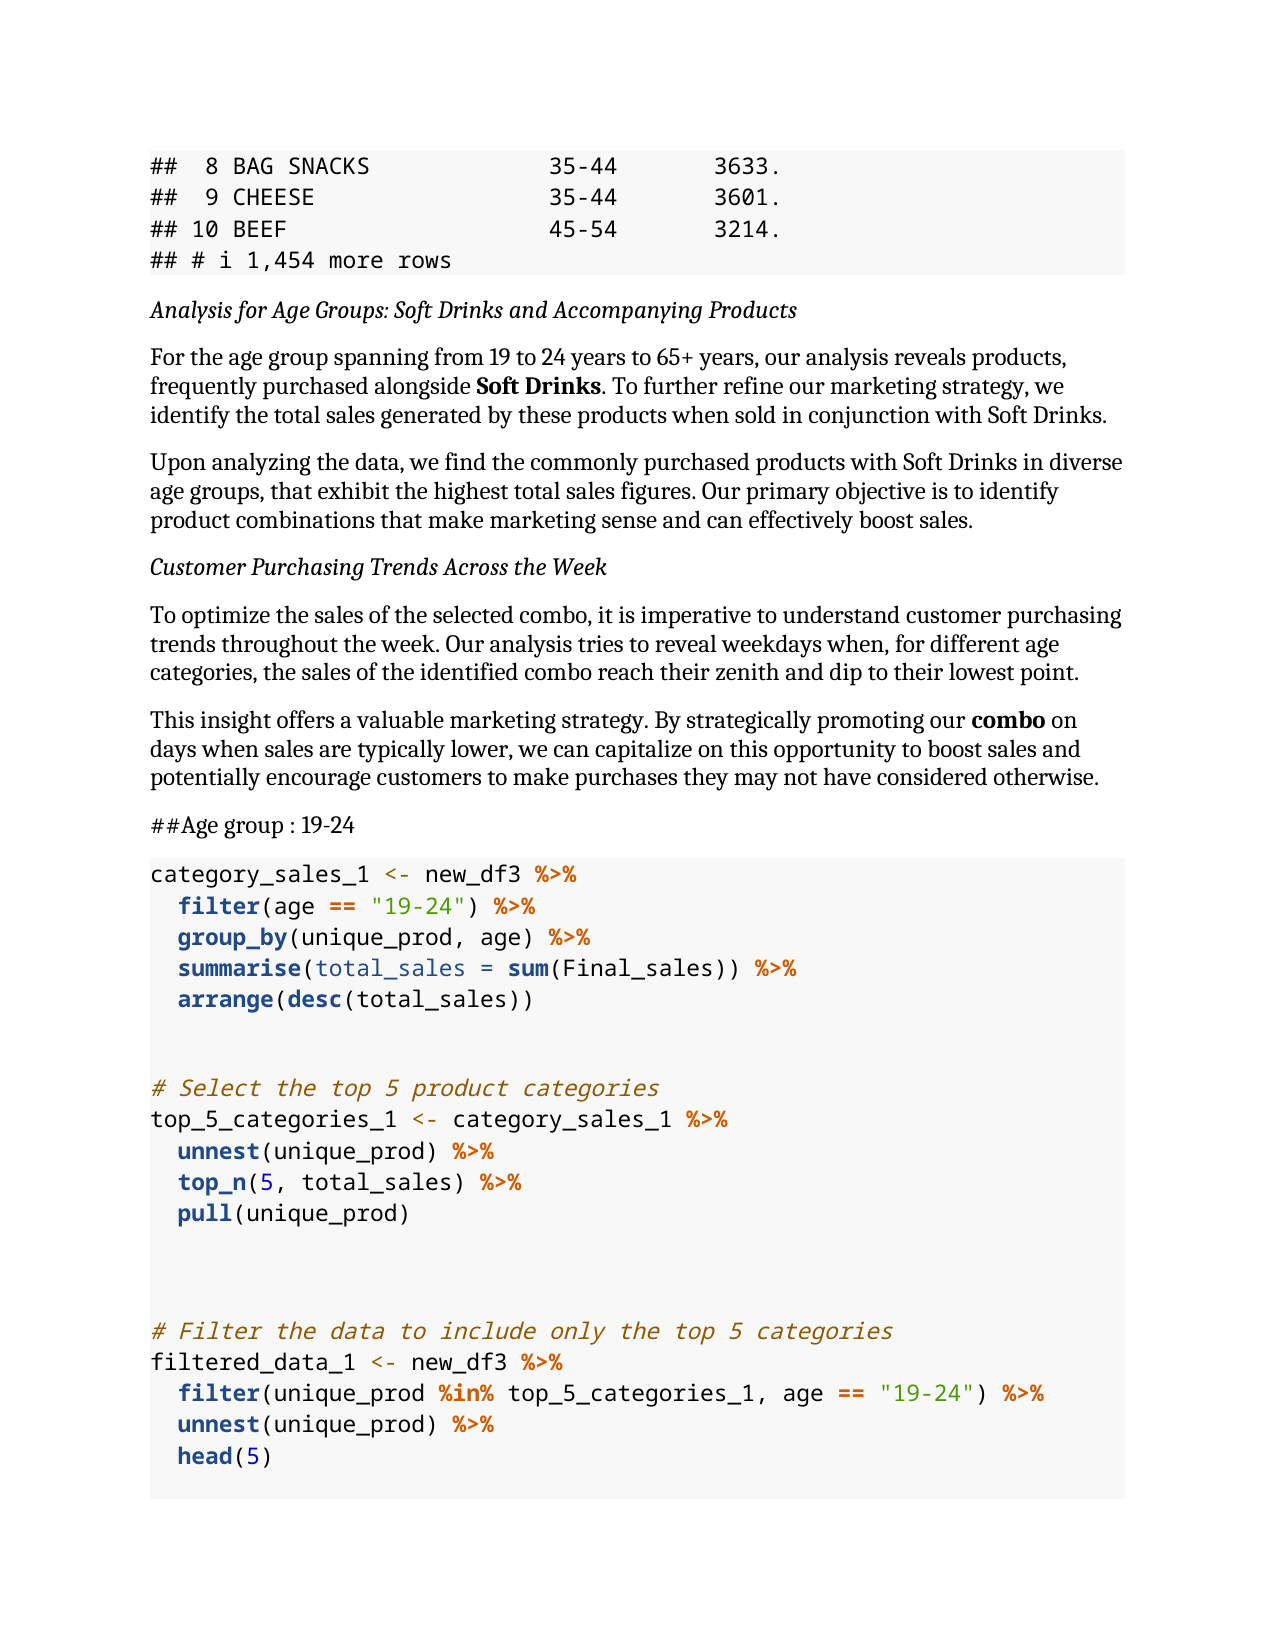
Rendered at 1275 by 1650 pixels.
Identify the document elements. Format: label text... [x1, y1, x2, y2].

text Customer Purchasing Trends Across the Week [150, 553, 1125, 582]
text Upon analyzing the data, we find the commonly purchased products with Soft Drinks in diverse age groups, that exhibit the highest total sales figures. Our primary objective is to identify product combinations that make marketing sense and can effectively boost sales. [150, 448, 1125, 534]
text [150, 150, 1125, 275]
text Analysis for Age Groups: Soft Drinks and Accompanying Products [150, 296, 1125, 324]
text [150, 858, 1125, 1499]
text ##Age group : 19-24 [150, 811, 1125, 839]
text For the age group spanning from 19 to 24 years to 65+ years, our analysis reveals products, frequently purchased alongside Soft Drinks. To further refine our marketing strategy, we identify the total sales generated by these products when sold in conjunction with Soft Drinks. [150, 343, 1125, 429]
text This insight offers a valuable marketing strategy. By strategically promoting our combo on days when sales are typically lower, we can capitalize on this opportunity to boost sales and potentially encourage customers to make purchases they may not have considered otherwise. [150, 706, 1125, 792]
text To optimize the sales of the selected combo, it is imperative to understand customer purchasing trends throughout the week. Our analysis tries to reveal weekdays when, for different age categories, the sales of the identified combo reach their zenith and dip to their lowest point. [150, 601, 1125, 687]
